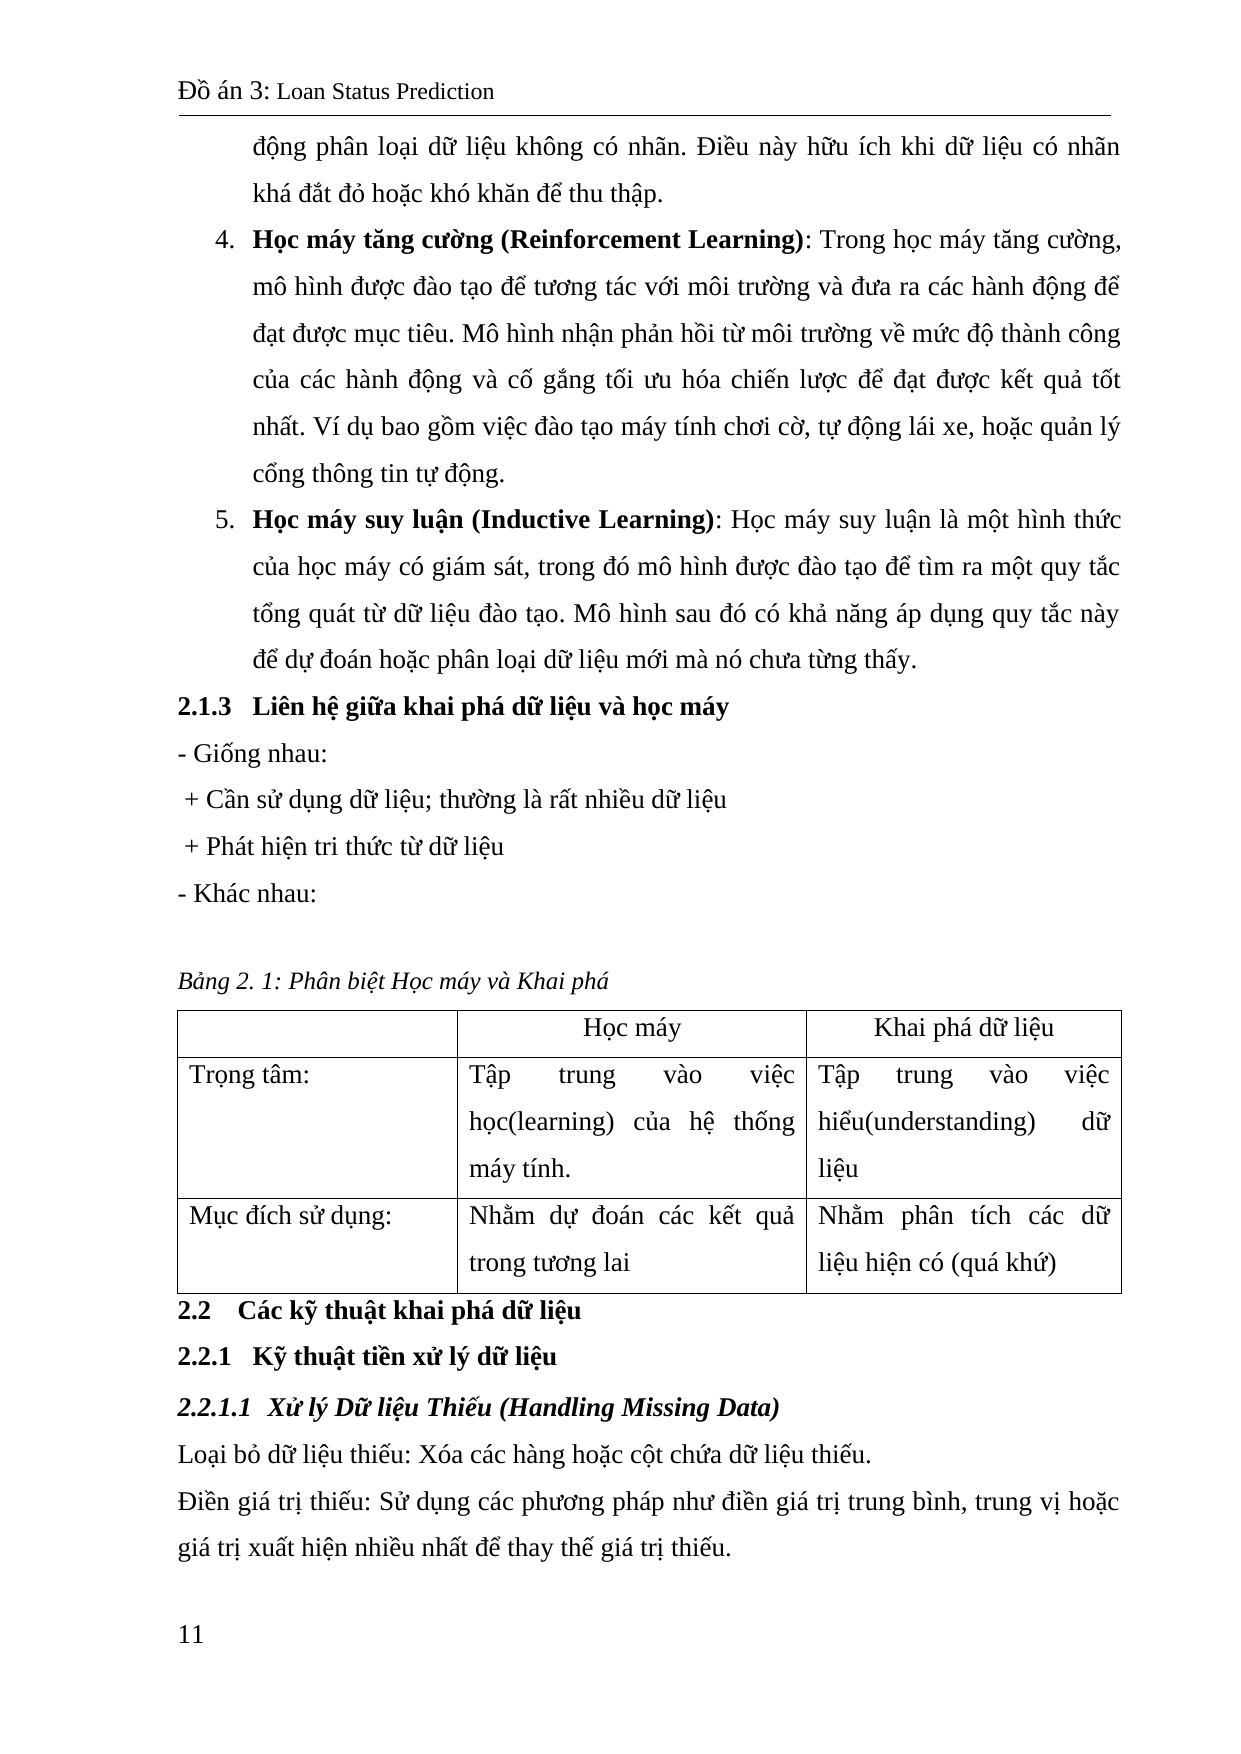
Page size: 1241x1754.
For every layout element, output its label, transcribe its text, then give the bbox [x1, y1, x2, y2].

text Bảng 2. 1: Phân biệt Học máy và Khai phá [177, 966, 1122, 995]
subtitle Các kỹ thuật khai phá dữ liệu [177, 1294, 1122, 1325]
list Học máy tăng cường (Reinforcement Learning): Trong học máy tăng cường, mô hình được đào tạo để tương tác với môi trường và đưa ra các hành động để đạt được mục tiêu. Mô hình nhận phản hồi từ môi trường về mức độ thành công của các hành động và cố gắng tối ưu hóa chiến lược để đạt được kết quả tốt nhất. Ví dụ bao gồm việc đào tạo máy tính chơi cờ, tự động lái xe, hoặc quản lý cổng thông tin tự động. [215, 223, 1122, 488]
text - Khác nhau: [177, 877, 1122, 908]
text - Giống nhau: [177, 737, 1122, 768]
table_cell Trọng tâm: [178, 1058, 457, 1198]
subtitle Xử lý Dữ liệu Thiếu (Handling Missing Data) [177, 1391, 1122, 1422]
table_cell Nhằm dự đoán các kết quả trong tương lai [458, 1199, 806, 1293]
table_header Học máy [458, 1011, 806, 1057]
subtitle Kỹ thuật tiền xử lý dữ liệu [177, 1340, 1122, 1372]
subtitle Liên hệ giữa khai phá dữ liệu và học máy [177, 690, 1122, 721]
table_cell Mục đích sử dụng: [178, 1199, 457, 1293]
table_header [178, 1011, 457, 1057]
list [215, 130, 1122, 208]
table_header Khai phá dữ liệu [807, 1011, 1121, 1057]
table_cell Tập trung vào việc học(learning) của hệ thống máy tính. [458, 1058, 806, 1198]
text + Cần sử dụng dữ liệu; thường là rất nhiều dữ liệu [177, 783, 1122, 814]
text + Phát hiện tri thức từ dữ liệu [177, 830, 1122, 861]
table_cell Tập trung vào việc hiểu(understanding) dữ liệu [807, 1058, 1121, 1198]
table_cell Nhằm phân tích các dữ liệu hiện có (quá khứ) [807, 1199, 1121, 1293]
text Điền giá trị thiếu: Sử dụng các phương pháp như điền giá trị trung bình, trung vị hoặc giá trị xuất hiện nhiều nhất để thay thế giá trị thiếu. [177, 1484, 1122, 1562]
text Loại bỏ dữ liệu thiếu: Xóa các hàng hoặc cột chứa dữ liệu thiếu. [177, 1438, 1122, 1469]
list Học máy suy luận (Inductive Learning): Học máy suy luận là một hình thức của học máy có giám sát, trong đó mô hình được đào tạo để tìm ra một quy tắc tổng quát từ dữ liệu đào tạo. Mô hình sau đó có khả năng áp dụng quy tắc này để dự đoán hoặc phân loại dữ liệu mới mà nó chưa từng thấy. [215, 503, 1122, 674]
